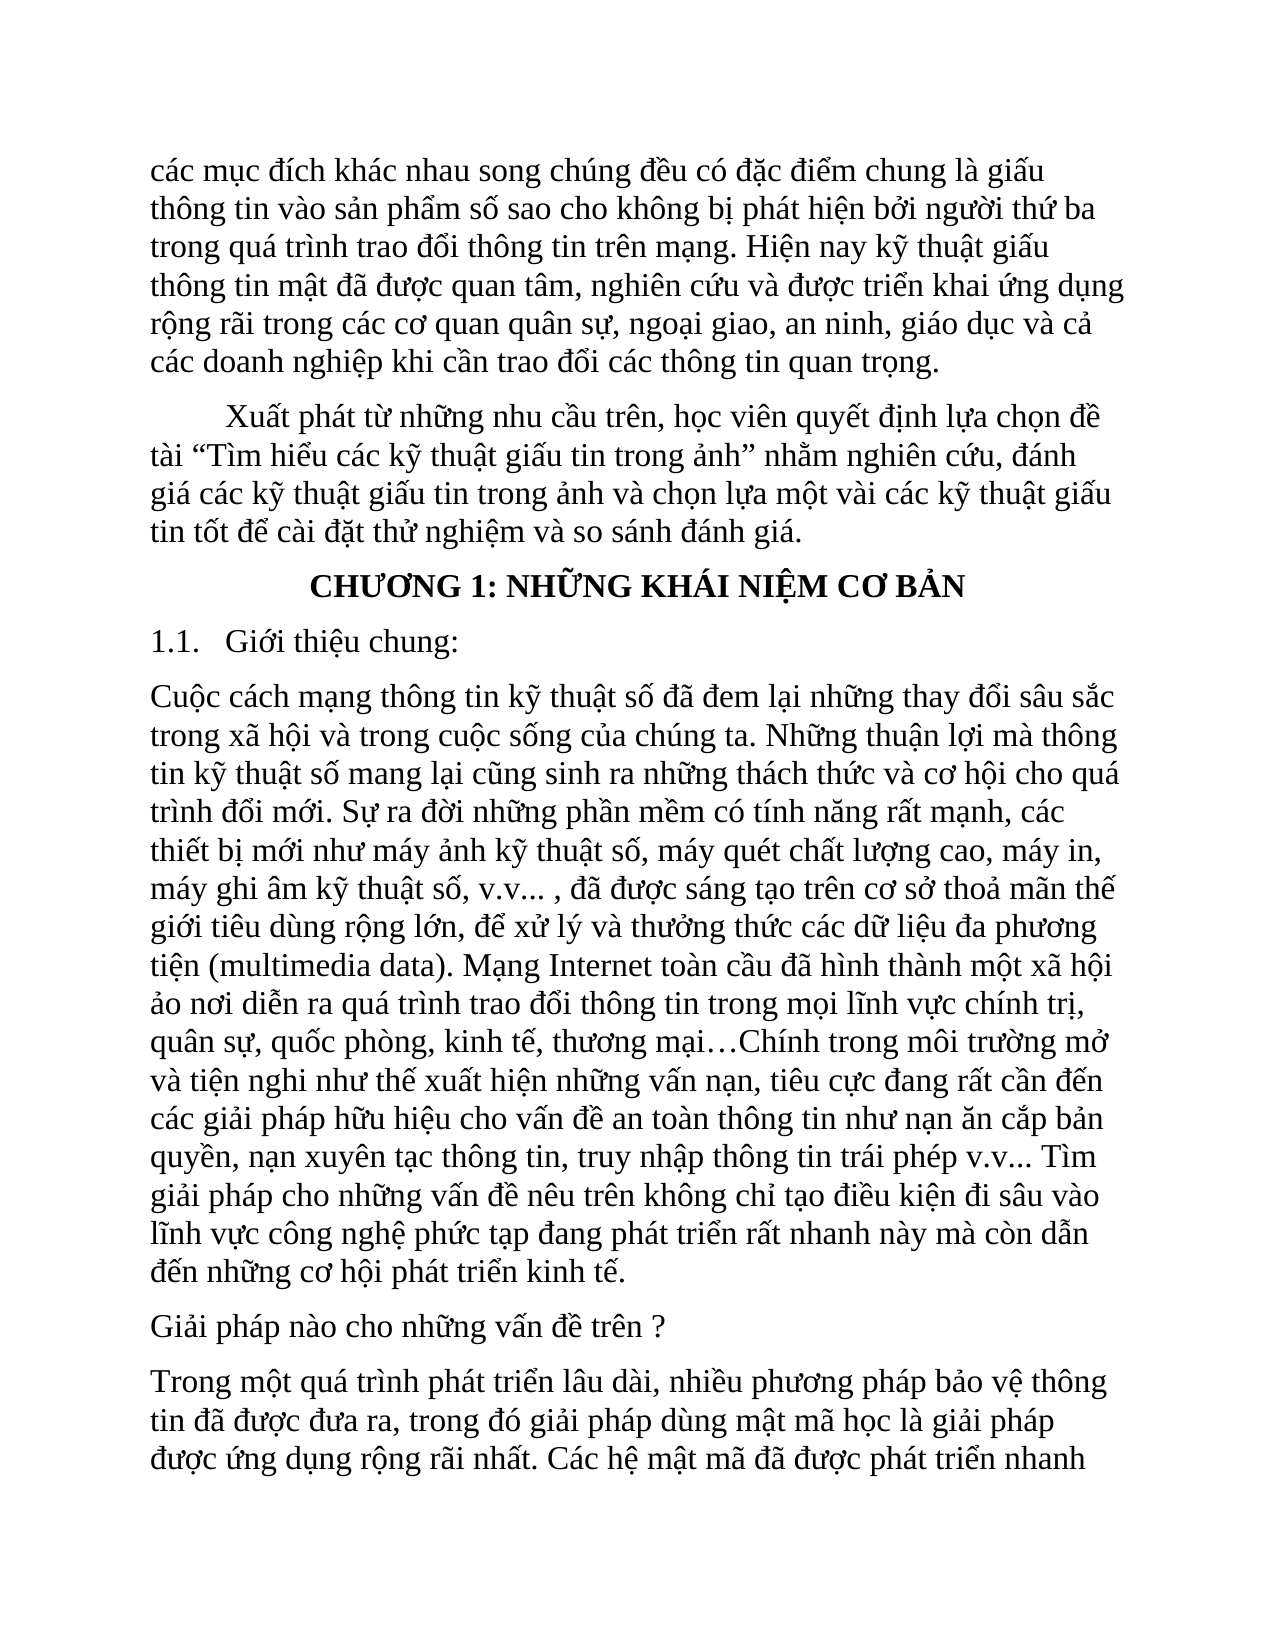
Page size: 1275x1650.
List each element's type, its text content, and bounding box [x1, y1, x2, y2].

text Xuất phát từ những nhu cầu trên, học viên quyết định lựa chọn đề tài “Tìm hiểu các kỹ thuật giấu tin trong ảnh” nhằm nghiên cứu, đánh giá các kỹ thuật giấu tin trong ảnh và chọn lựa một vài các kỹ thuật giấu tin tốt để cài đặt thử nghiệm và so sánh đánh giá. [150, 397, 1125, 550]
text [150, 1362, 1125, 1477]
list Giới thiệu chung: [150, 622, 1125, 660]
text CHƯƠNG 1: NHỮNG KHÁI NIỆM CƠ BẢN [150, 567, 1125, 605]
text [150, 150, 1125, 380]
text Cuộc cách mạng thông tin kỹ thuật số đã đem lại những thay đổi sâu sắc trong xã hội và trong cuộc sống của chúng ta. Những thuận lợi mà thông tin kỹ thuật số mang lại cũng sinh ra những thách thức và cơ hội cho quá trình đổi mới. Sự ra đời những phần mềm có tính năng rất mạnh, các thiết bị mới như máy ảnh kỹ thuật số, máy quét chất lượng cao, máy in, máy ghi âm kỹ thuật số, v.v... , đã được sáng tạo trên cơ sở thoả mãn thế giới tiêu dùng rộng lớn, để xử lý và thưởng thức các dữ liệu đa phương tiện (multimedia data). Mạng Internet toàn cầu đã hình thành một xã hội ảo nơi diễn ra quá trình trao đổi thông tin trong mọi lĩnh vực chính trị, quân sự, quốc phòng, kinh tế, thương mại…Chính trong môi trường mở và tiện nghi như thế xuất hiện những vấn nạn, tiêu cực đang rất cần đến các giải pháp hữu hiệu cho vấn đề an toàn thông tin như nạn ăn cắp bản quyền, nạn xuyên tạc thông tin, truy nhập thông tin trái phép v.v... Tìm giải pháp cho những vấn đề nêu trên không chỉ tạo điều kiện đi sâu vào lĩnh vực công nghệ phức tạp đang phát triển rất nhanh này mà còn dẫn đến những cơ hội phát triển kinh tế. [150, 677, 1125, 1290]
text Giải pháp nào cho những vấn đề trên ? [150, 1307, 1125, 1345]
